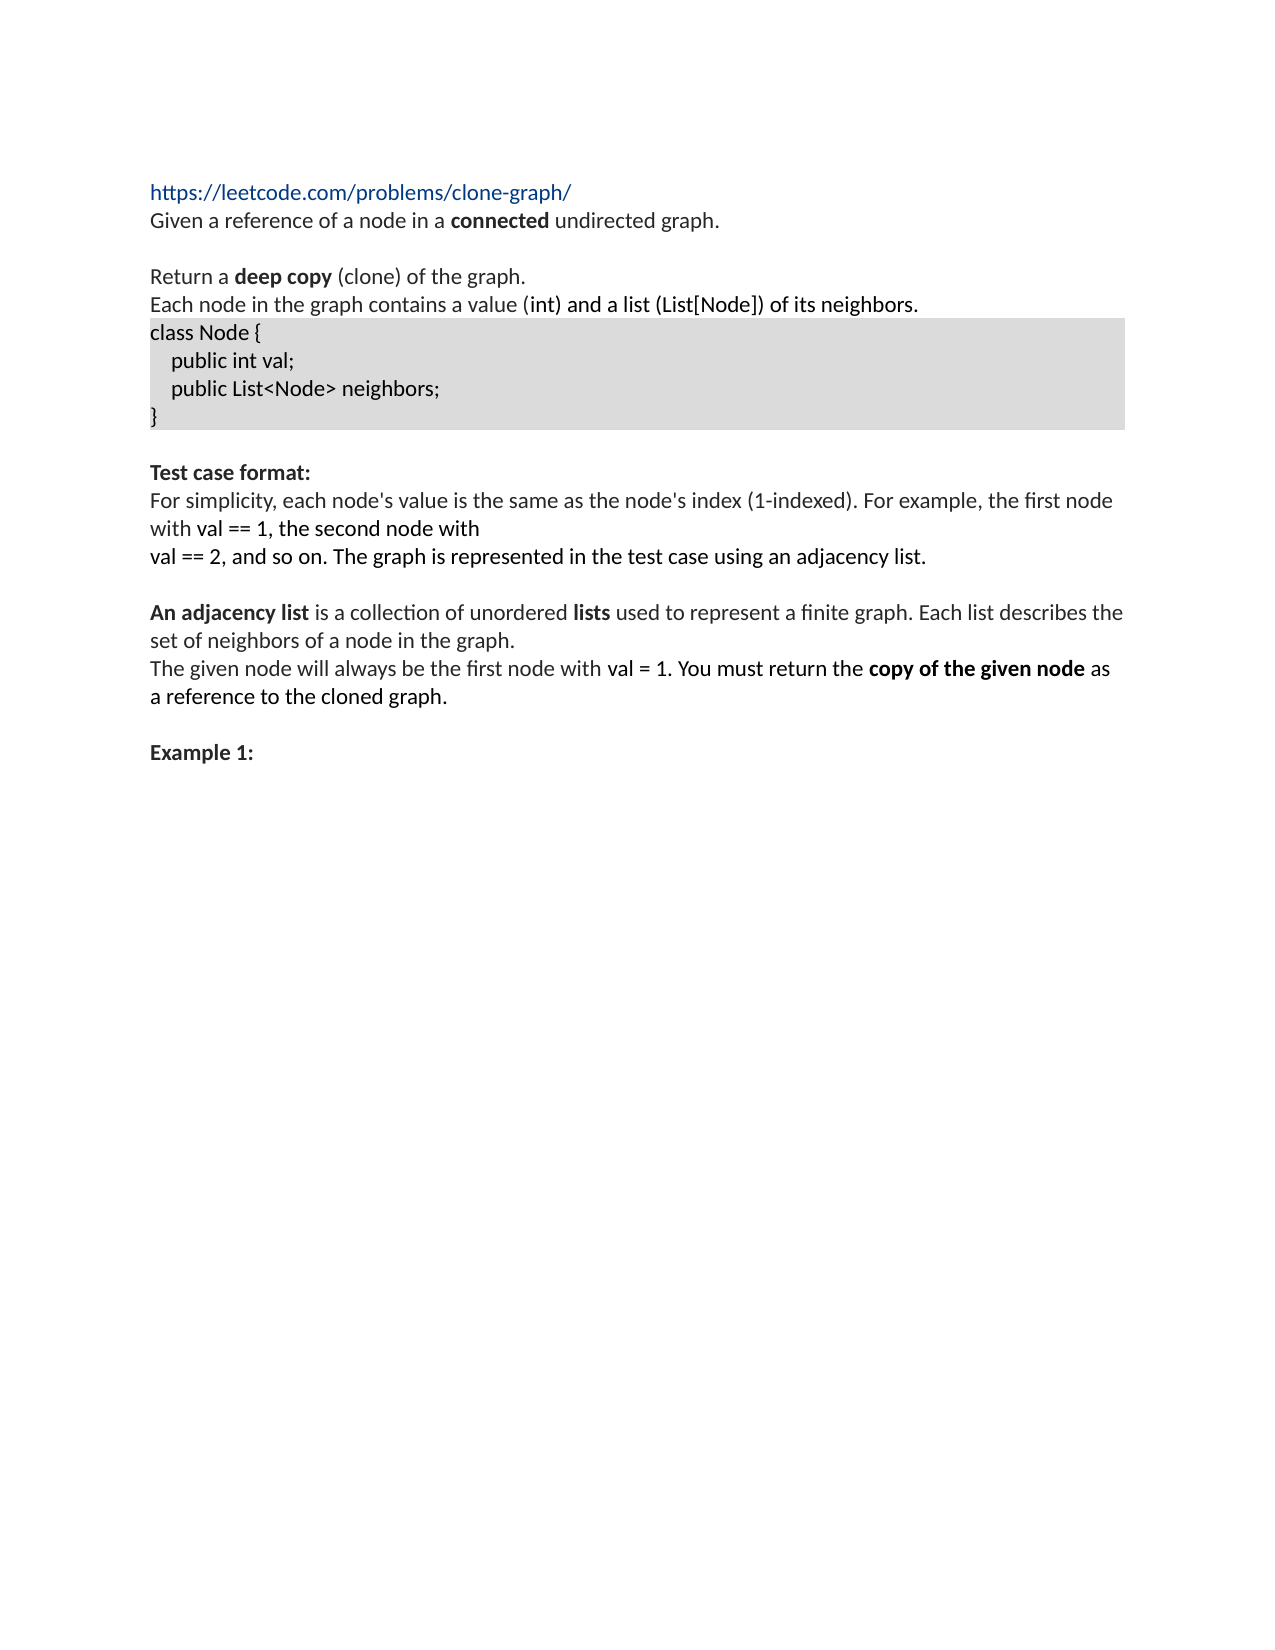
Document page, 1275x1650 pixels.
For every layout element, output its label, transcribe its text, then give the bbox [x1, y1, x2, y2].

text } [150, 402, 1125, 430]
text Return a deep copy (clone) of the graph. [150, 262, 1125, 290]
text Test case format: [150, 458, 1125, 486]
text class Node { [150, 318, 1125, 346]
text public List<Node> neighbors; [150, 374, 1125, 402]
text val == 2, and so on. The graph is represented in the test case using an adjacency list. [150, 542, 1125, 570]
text https://leetcode.com/problems/clone-graph/ [150, 178, 1125, 206]
text An adjacency list is a collection of unordered lists used to represent a finite graph. Each list describes the set of neighbors of a node in the graph. [150, 598, 1125, 654]
text Each node in the graph contains a value (int) and a list (List[Node]) of its neighbors. [150, 290, 1125, 318]
text For simplicity, each node's value is the same as the node's index (1-indexed). For example, the first node with val == 1, the second node with [150, 486, 1125, 542]
text public int val; [150, 346, 1125, 374]
text Given a reference of a node in a connected undirected graph. [150, 206, 1125, 234]
text Example 1: [150, 738, 1125, 766]
text The given node will always be the first node with val = 1. You must return the copy of the given node as a reference to the cloned graph. [150, 654, 1125, 710]
